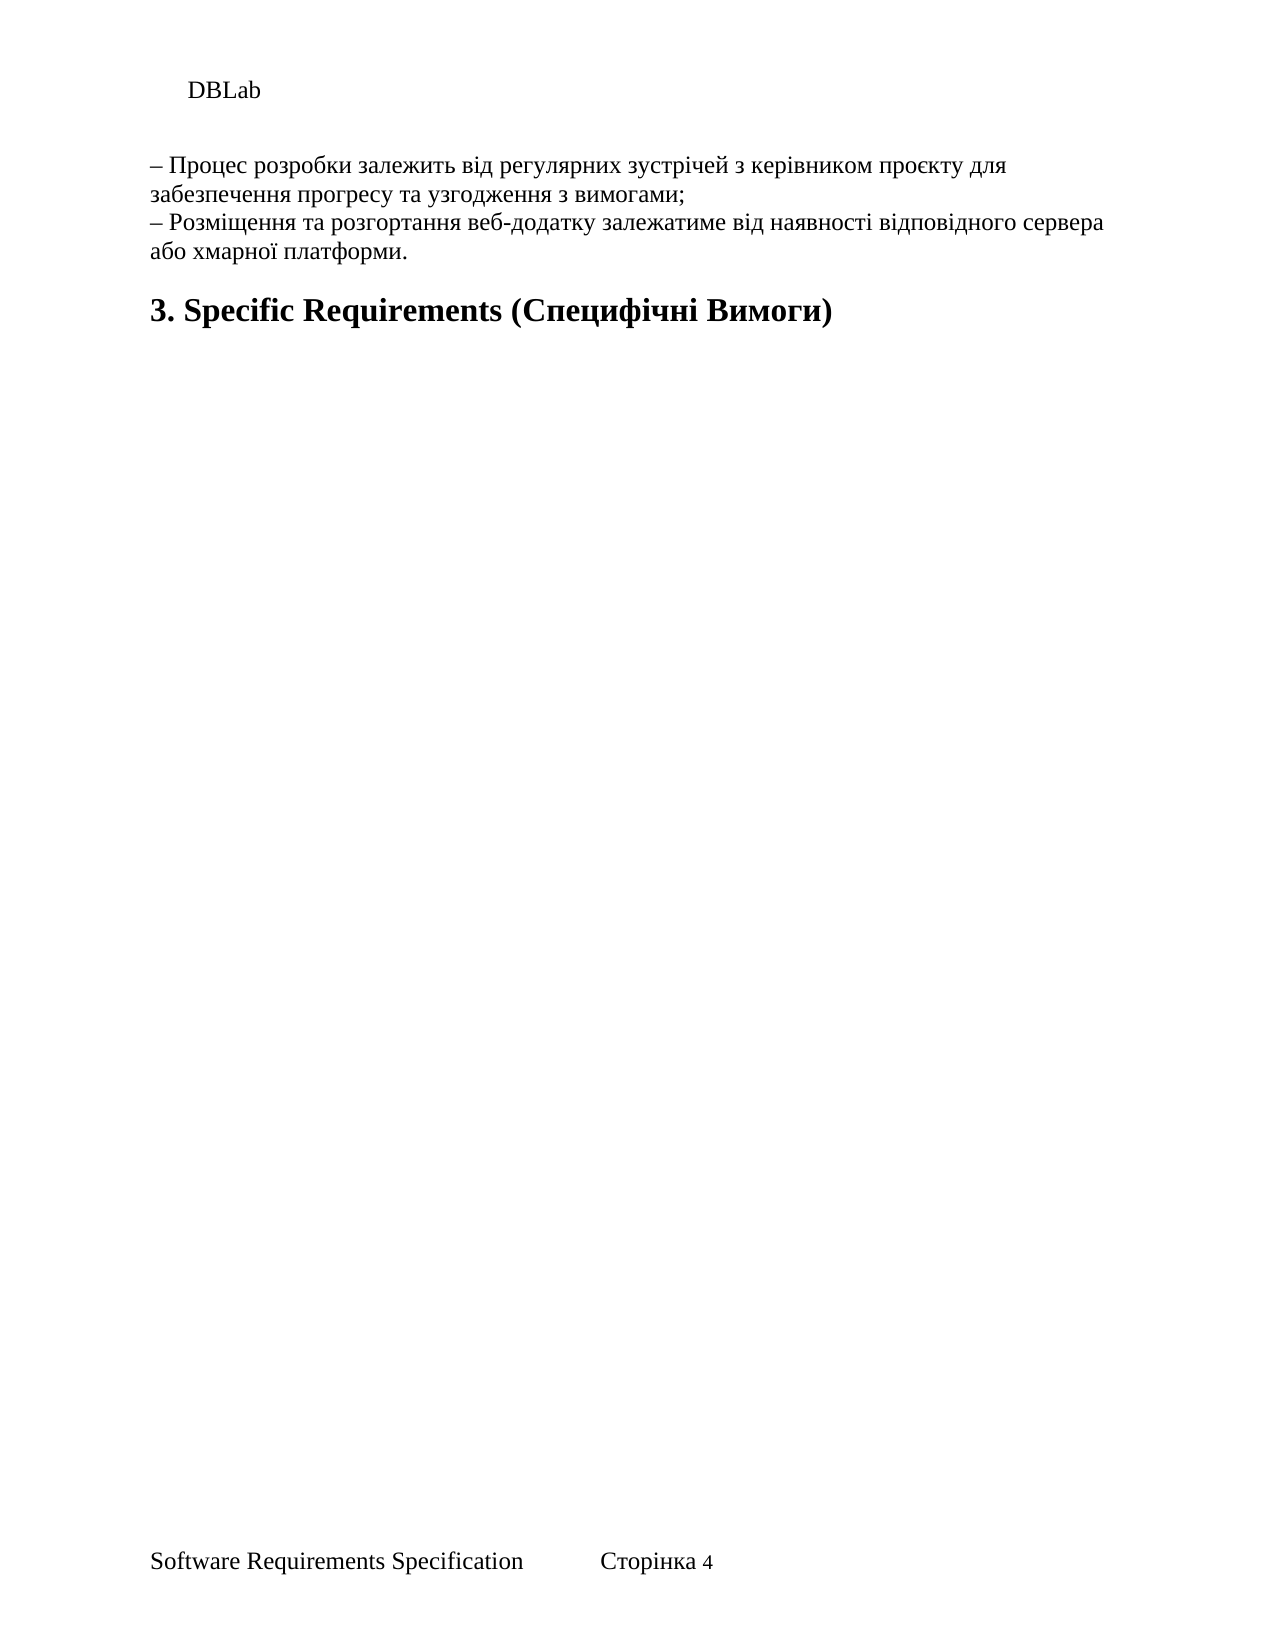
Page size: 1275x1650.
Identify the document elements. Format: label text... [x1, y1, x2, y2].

text – Процес розробки залежить від регулярних зустрічей з керівником проєкту для забезпечення прогресу та узгодження з вимогами; [150, 150, 1125, 207]
subtitle 3. Specific Requirements (Специфічні Вимоги) [150, 290, 1125, 328]
text – Розміщення та розгортання веб-додатку залежатиме від наявності відповідного сервера або хмарної платформи. [150, 207, 1125, 265]
